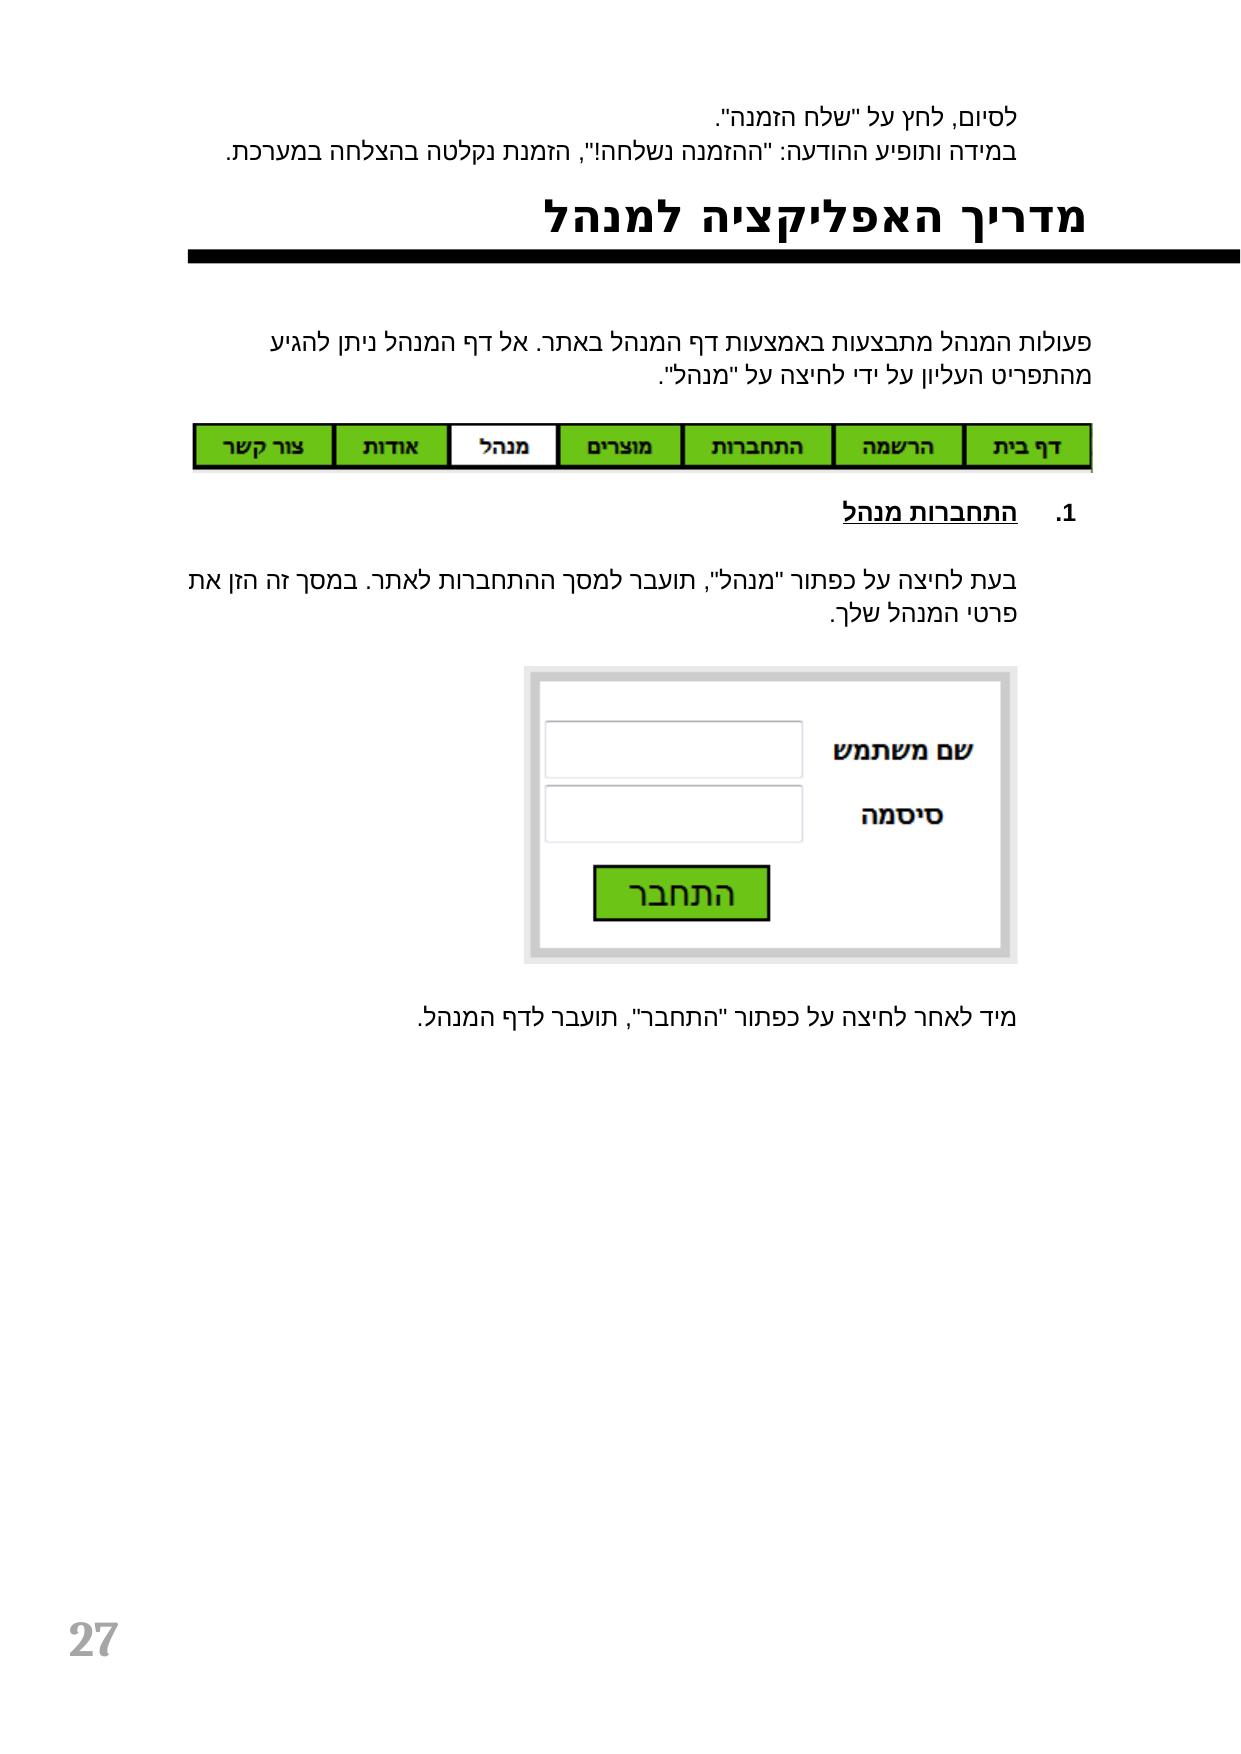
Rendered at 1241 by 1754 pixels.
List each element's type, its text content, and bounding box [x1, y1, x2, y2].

text מדריך האפליקציה למנהל [187, 190, 1088, 244]
list לסיום, לחץ על "שלח הזמנה". [187, 103, 1018, 132]
picture [192, 424, 1093, 473]
text פעולות המנהל מתבצעות באמצעות דף המנהל באתר. אל דף המנהל ניתן להגיע מהתפריט העליון על ידי לחיצה על "מנהל". [187, 328, 1093, 390]
list מיד לאחר לחיצה על כפתור "התחבר", תועבר לדף המנהל. [187, 1003, 1018, 1031]
list בעת לחיצה על כפתור "מנהל", תועבר למסך ההתחברות לאתר. במסך זה הזן את פרטי המנהל שלך. [187, 566, 1018, 627]
list התחברות מנהל [187, 498, 1055, 526]
picture [523, 666, 1018, 964]
list במידה ותופיע ההודעה: "ההזמנה נשלחה!", הזמנת נקלטה בהצלחה במערכת. [187, 136, 1018, 165]
